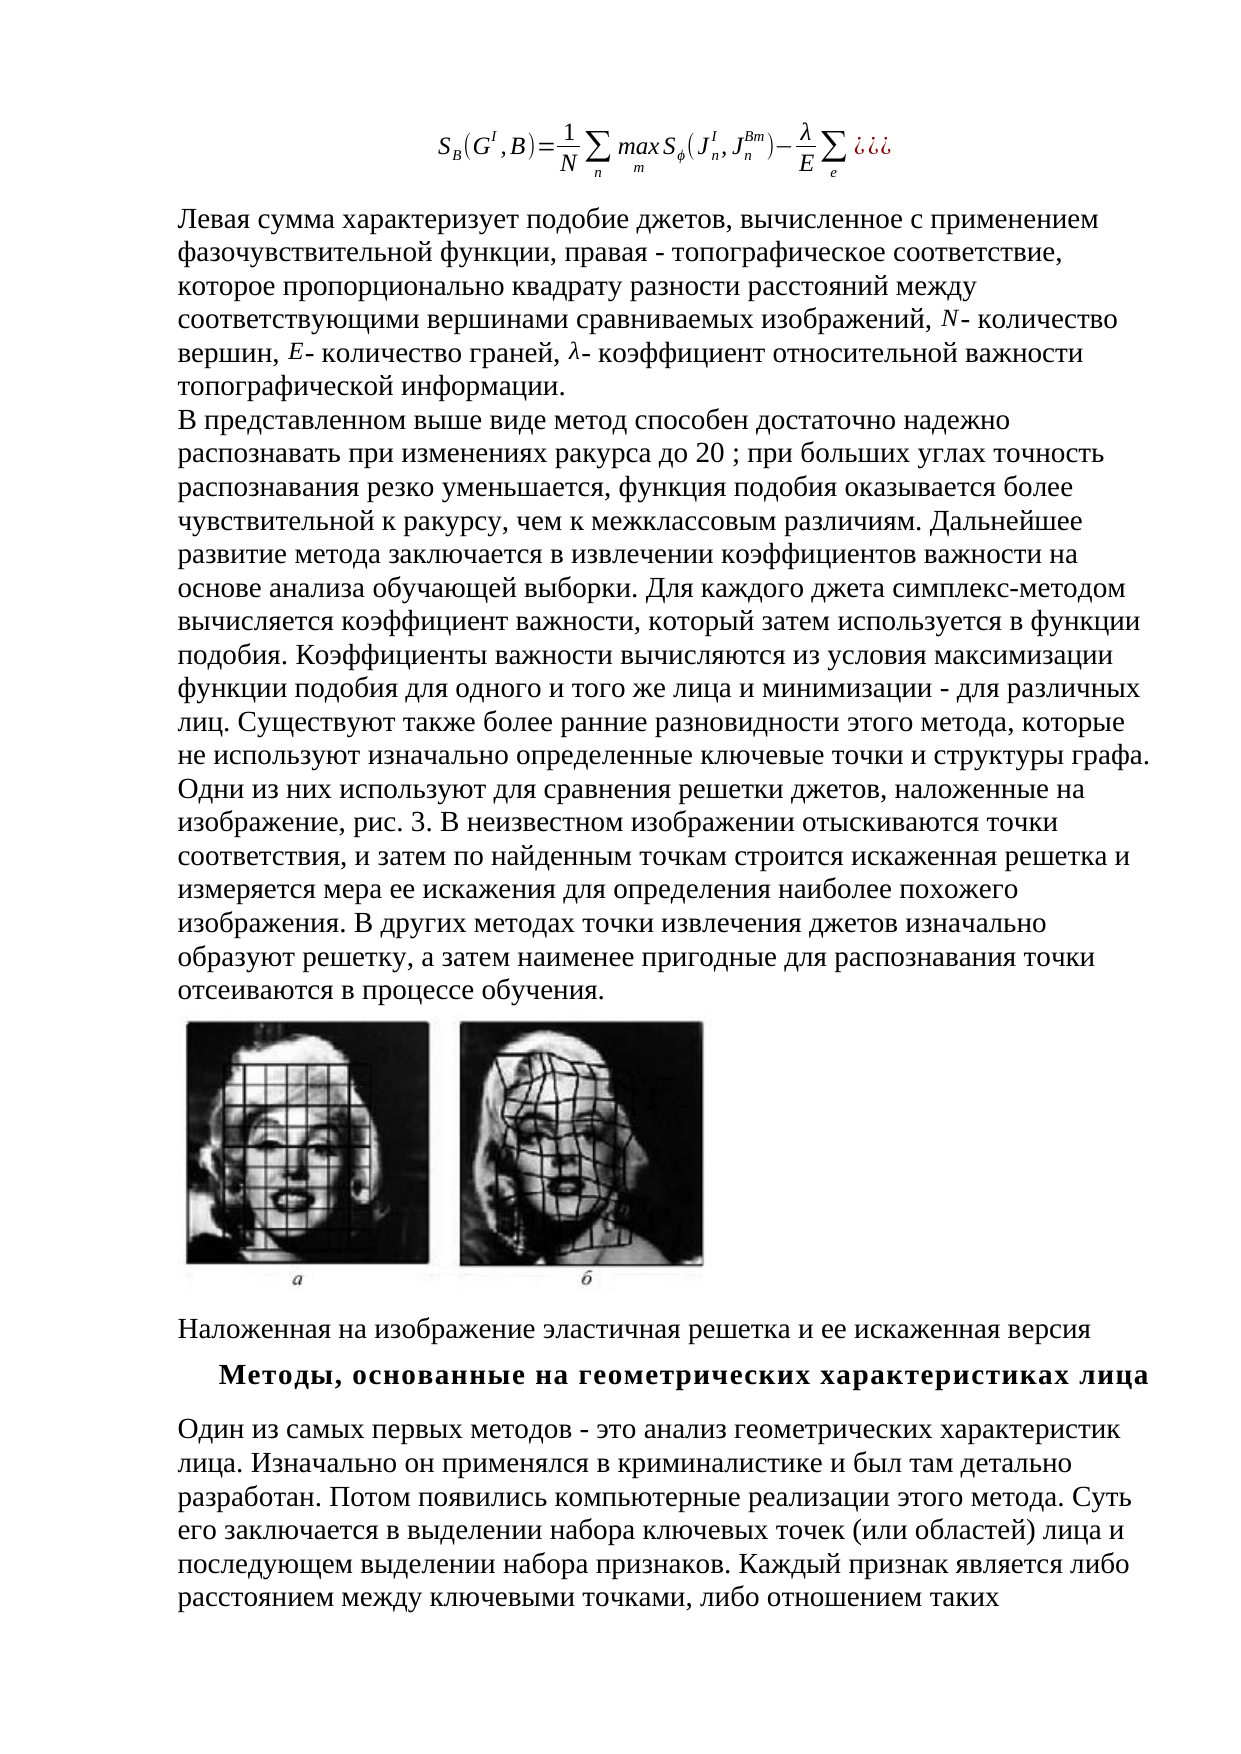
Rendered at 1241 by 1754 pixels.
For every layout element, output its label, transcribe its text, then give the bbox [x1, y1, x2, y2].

text Методы, основанные на геометрических характеристиках лица [177, 1357, 1152, 1391]
text Наложенная на изображение эластичная решетка и ее искаженная версия [177, 1311, 1152, 1345]
text В представленном выше виде метод способен достаточно надежно распознавать при изменениях ракурса до 20 ; при больших углах точность распознавания резко уменьшается, функция подобия оказывается более чувствительной к ракурсу, чем к межклассовым различиям. Дальнейшее развитие метода заключается в извлечении коэффициентов важности на основе анализа обучающей выборки. Для каждого джета симплекс-методом вычисляется коэффициент важности, который затем используется в функции подобия. Коэффициенты важности вычисляются из условия максимизации функции подобия для одного и того же лица и минимизации - для различных лиц. Существуют также более ранние разновидности этого метода, которые не используют изначально определенные ключевые точки и структуры графа. Одни из них используют для сравнения решетки джетов, наложенные на изображение, рис. 3. В неизвестном изображении отыскиваются точки соответствия, и затем по найденным точкам строится искаженная решетка и измеряется мера ее искажения для определения наиболее похожего изображения. В других методах точки извлечения джетов изначально образуют решетку, а затем наименее пригодные для распознавания точки отсеиваются в процессе обучения. [177, 402, 1152, 1006]
picture [177, 1015, 712, 1299]
